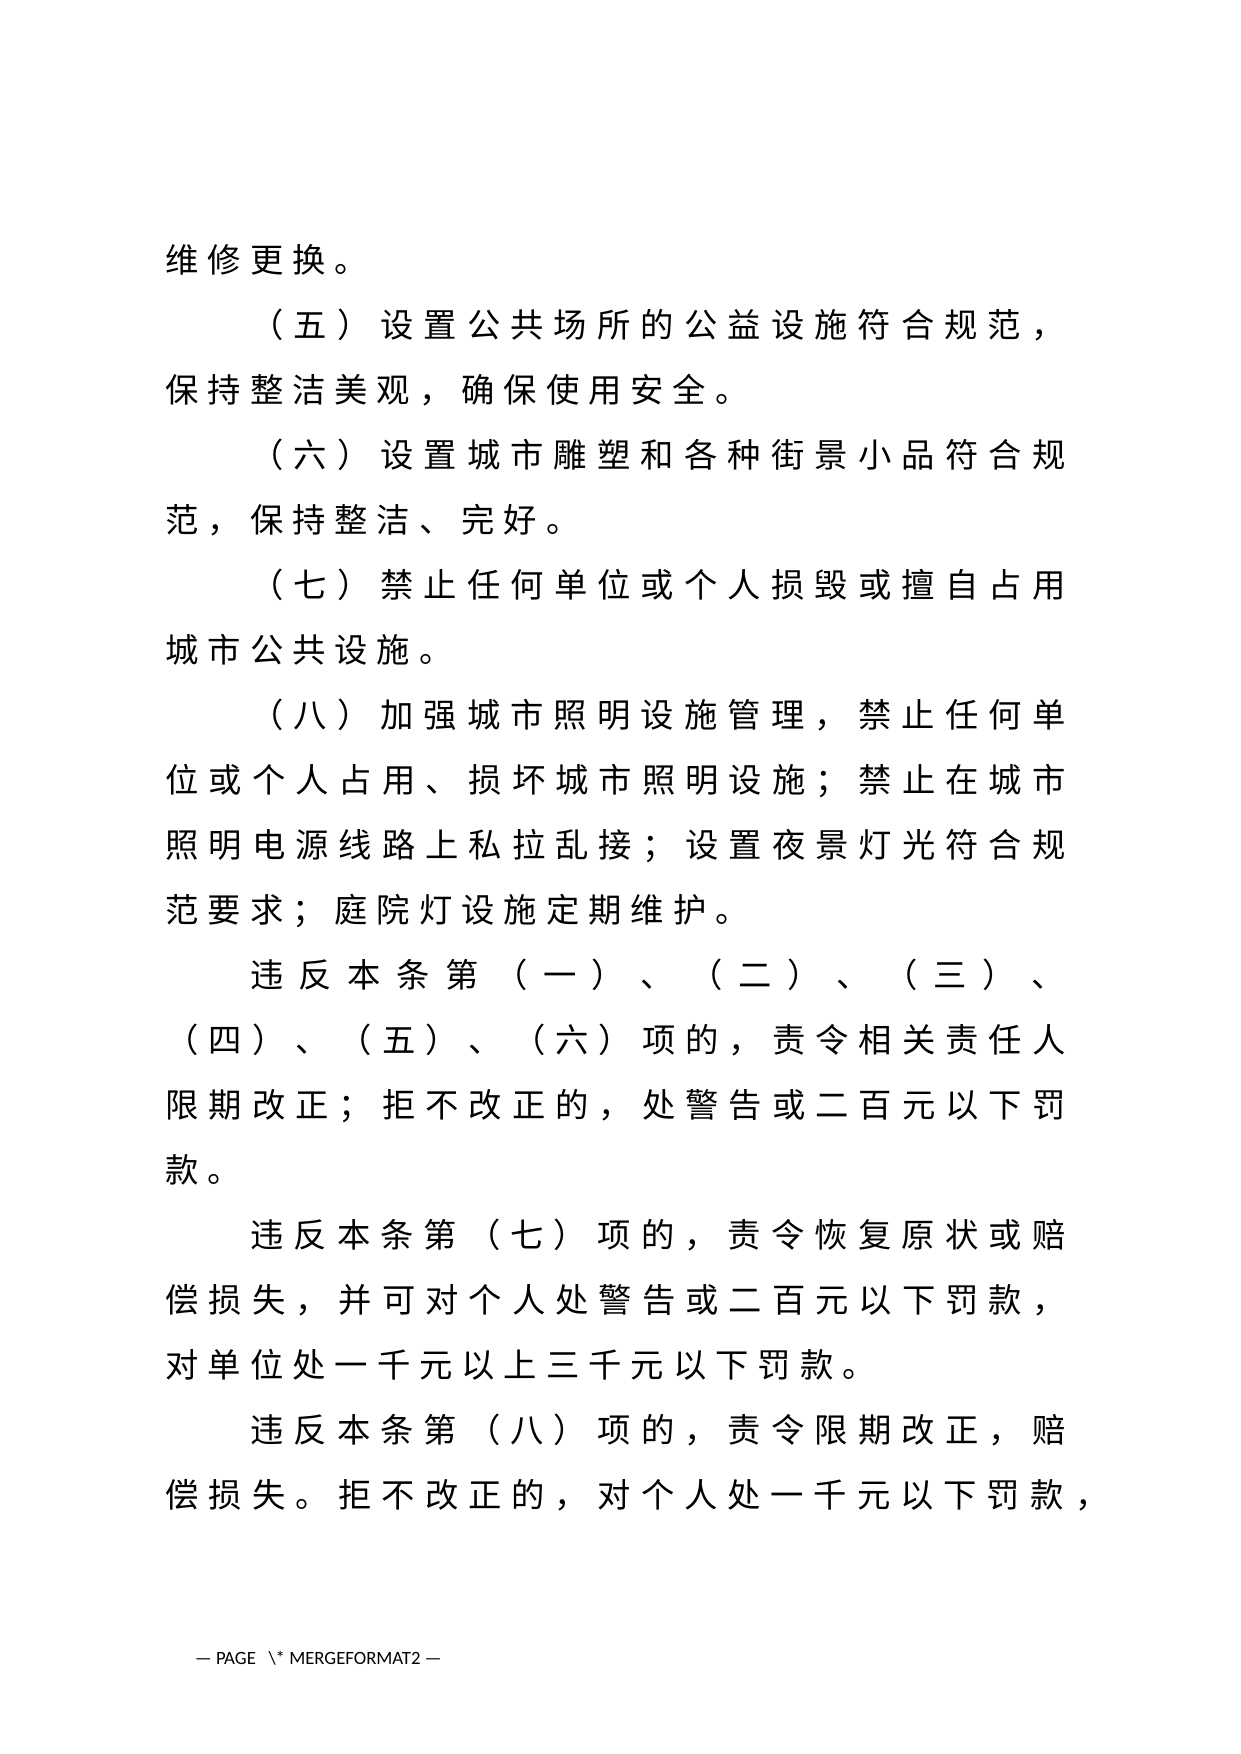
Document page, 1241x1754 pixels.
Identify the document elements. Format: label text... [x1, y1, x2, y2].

text 违反本条第（一）、（二）、（三）、（四）、（五）、（六）项的，责令相关责任人限期改正；拒不改正的，处警告或二百元以下罚款。 [165, 941, 1075, 1201]
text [165, 1396, 1075, 1526]
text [165, 226, 1075, 291]
text （五）设置公共场所的公益设施符合规范，保持整洁美观，确保使用安全。 [165, 291, 1075, 421]
text （六）设置城市雕塑和各种街景小品符合规范，保持整洁、完好。 [165, 421, 1075, 551]
text （八）加强城市照明设施管理，禁止任何单位或个人占用、损坏城市照明设施；禁止在城市照明电源线路上私拉乱接；设置夜景灯光符合规范要求；庭院灯设施定期维护。 [165, 681, 1075, 941]
text （七）禁止任何单位或个人损毁或擅自占用城市公共设施。 [165, 551, 1075, 681]
text 违反本条第（七）项的，责令恢复原状或赔偿损失，并可对个人处警告或二百元以下罚款，对单位处一千元以上三千元以下罚款。 [165, 1201, 1075, 1396]
